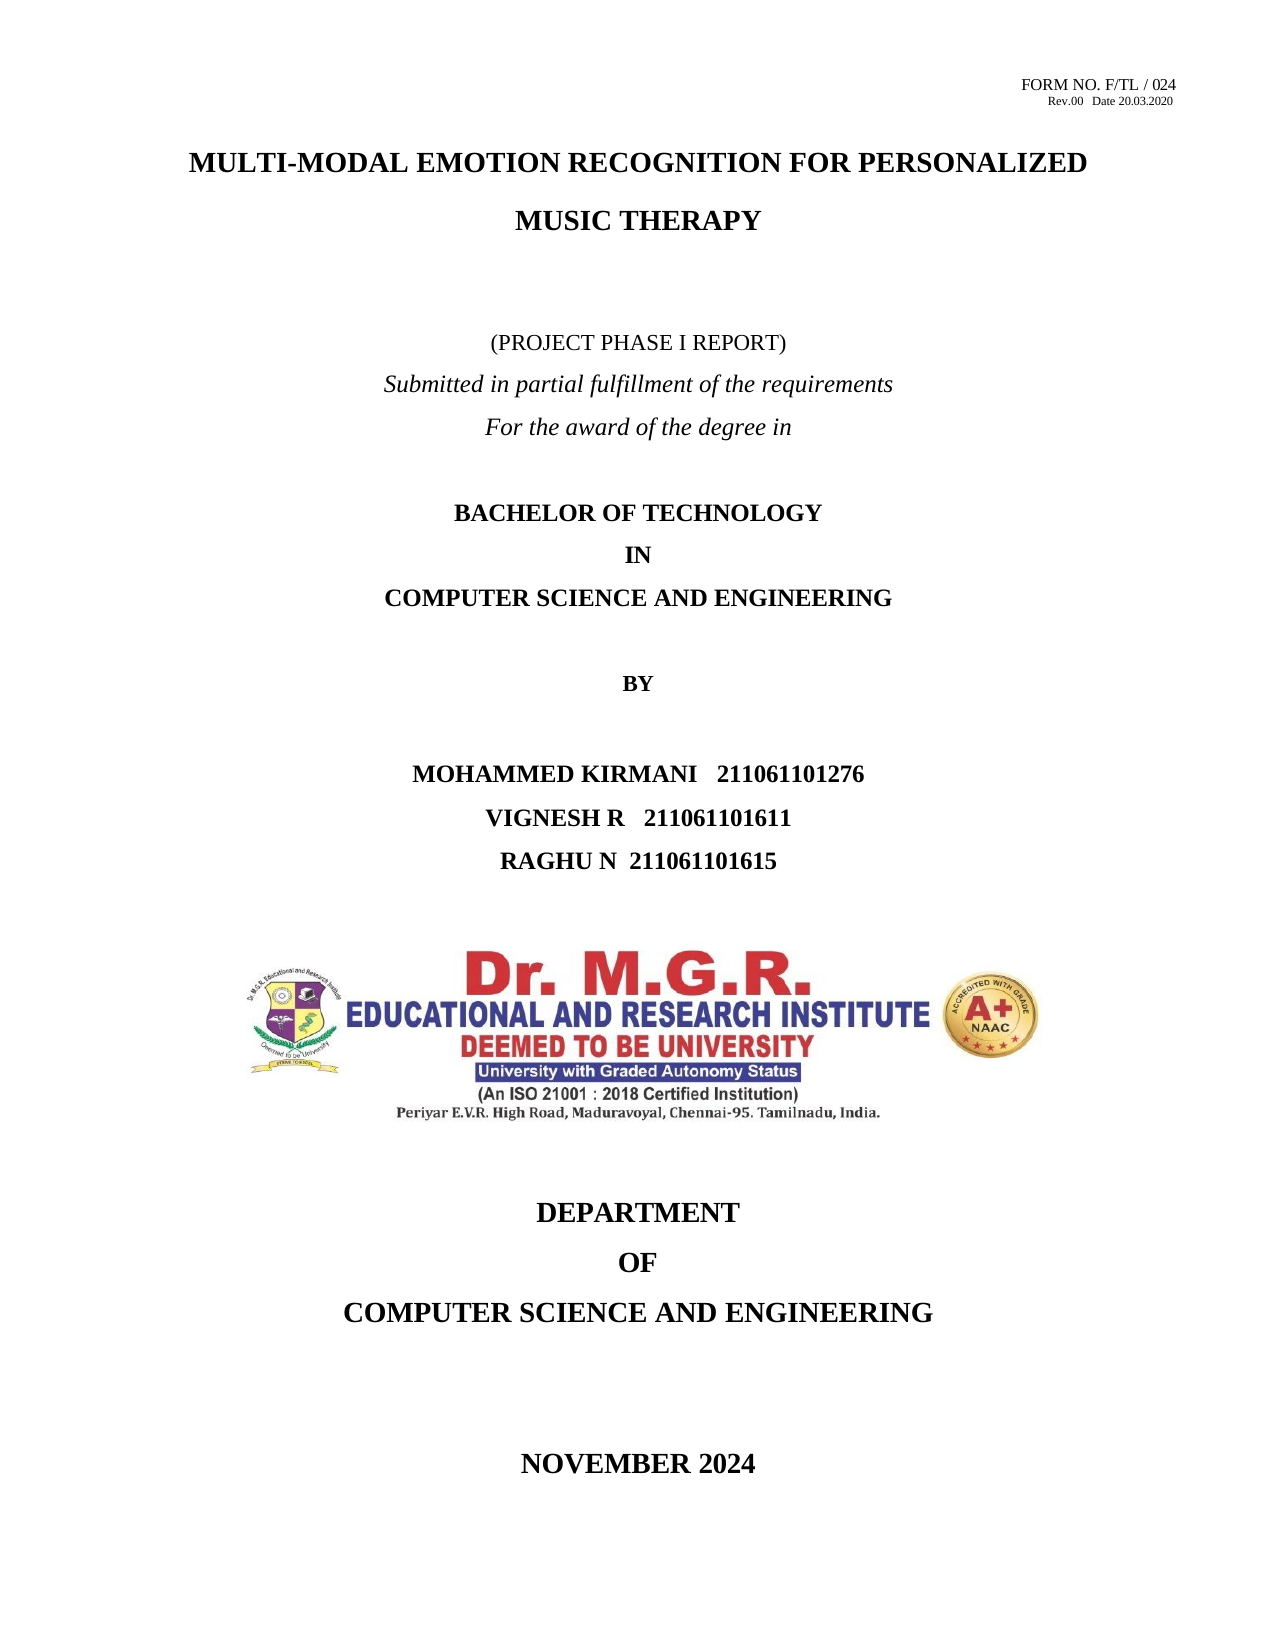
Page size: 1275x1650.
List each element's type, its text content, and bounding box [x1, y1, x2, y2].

text RAGHU N 211061101615 [151, 846, 1126, 874]
text COMPUTER SCIENCE AND ENGINEERING [151, 1296, 1125, 1329]
text VIGNESH R 211061101611 [151, 803, 1126, 831]
text BY [150, 670, 1126, 696]
subtitle MULTI-MODAL EMOTION RECOGNITION FOR PERSONALIZED MUSIC THERAPY [151, 145, 1125, 237]
text NOVEMBER 2024 [151, 1446, 1125, 1480]
text Submitted in partial fulfillment of the requirements For the award of the degree in [371, 369, 906, 441]
text MOHAMMED KIRMANI 211061101276 [151, 759, 1126, 788]
text COMPUTER SCIENCE AND ENGINEERING [151, 583, 1125, 612]
text DEPARTMENT OF [519, 1195, 757, 1279]
text (PROJECT PHASE I REPORT) [151, 329, 1126, 356]
text FORM NO. F/TL / 024 [150, 75, 1176, 94]
text BACHELOR OF TECHNOLOGY IN [444, 498, 832, 569]
picture [245, 940, 1043, 1122]
text Rev.00 Date 20.03.2020 [150, 94, 1173, 108]
